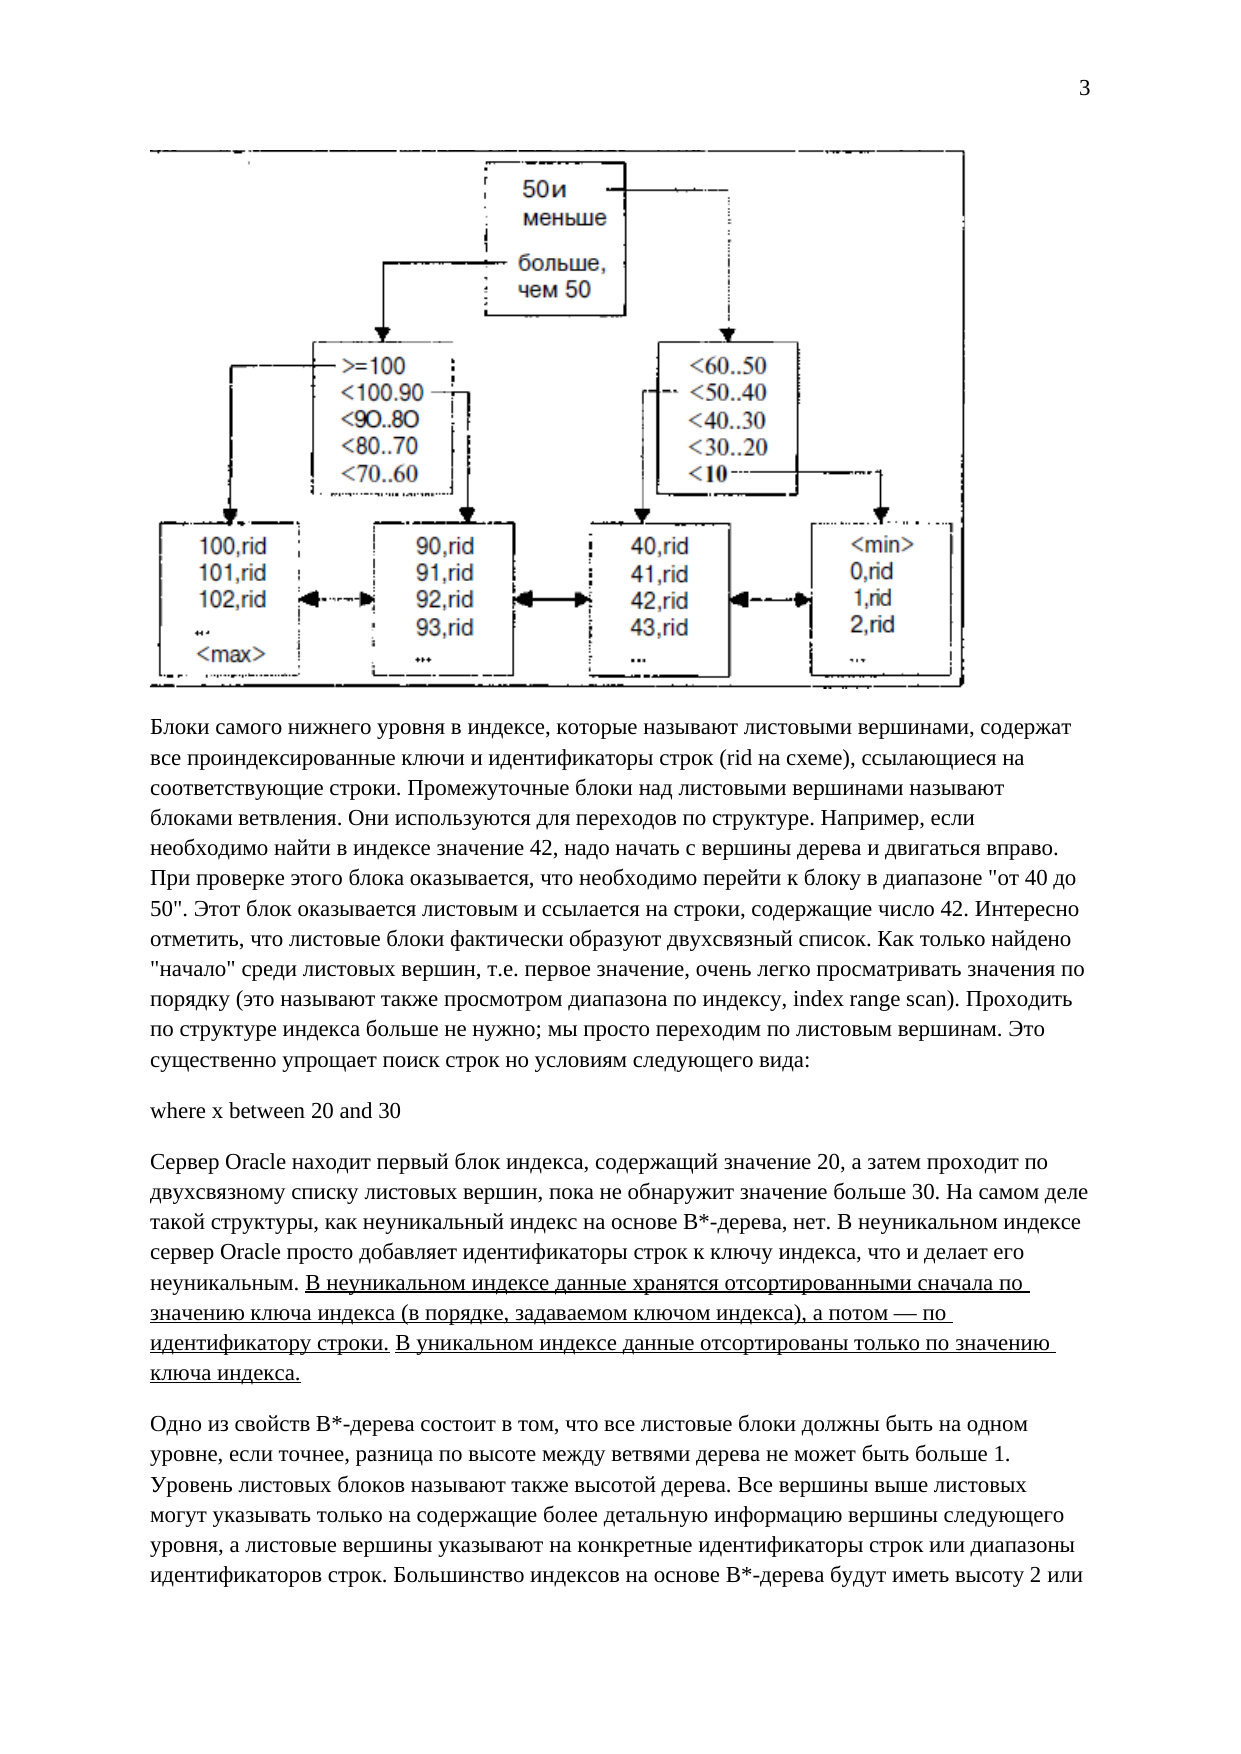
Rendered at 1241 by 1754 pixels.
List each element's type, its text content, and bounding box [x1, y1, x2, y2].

text where x between 20 and 30 [150, 1097, 1090, 1123]
text Блоки самого нижнего уровня в индексе, которые называют листовыми вершинами, содержат все проиндексированные ключи и идентификаторы строк (rid на схеме), ссылающиеся на соответствующие строки. Промежуточные блоки над листовыми вершинами называют блоками ветвления. Они используются для переходов по структуре. Например, если необходимо найти в индексе значение 42, надо начать с вершины дерева и двигаться вправо. При проверке этого блока оказывается, что необходимо перейти к блоку в диапазоне "от 40 до 50". Этот блок оказывается листовым и ссылается на строки, содержащие число 42. Интересно отметить, что листовые блоки фактически образуют двухсвязный список. Как только найдено "начало" среди листовых вершин, т.е. первое значение, очень легко просматривать значения по порядку (это называют также просмотром диапазона по индексу, index range scan). Проходить по структуре индекса больше не нужно; мы просто переходим по листовым вершинам. Это существенно упрощает поиск строк но условиям следующего вида: [150, 713, 1090, 1072]
picture [150, 150, 966, 689]
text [150, 1410, 1090, 1588]
text Сервер Oracle находит первый блок индекса, содержащий значение 20, а затем проходит по двухсвязному списку листовых вершин, пока не обнаружит значение больше 30. На самом деле такой структуры, как неуникальный индекс на основе В*-дерева, нет. В неуникальном индексе сервер Oracle просто добавляет идентификаторы строк к ключу индекса, что и делает его неуникальным. В неуникальном индексе данные хранятся отсортированными сначала по значению ключа индекса (в порядке, задаваемом ключом индекса), а потом — по идентификатору строки. В уникальном индексе данные отсортированы только по значению ключа индекса. [150, 1148, 1090, 1386]
